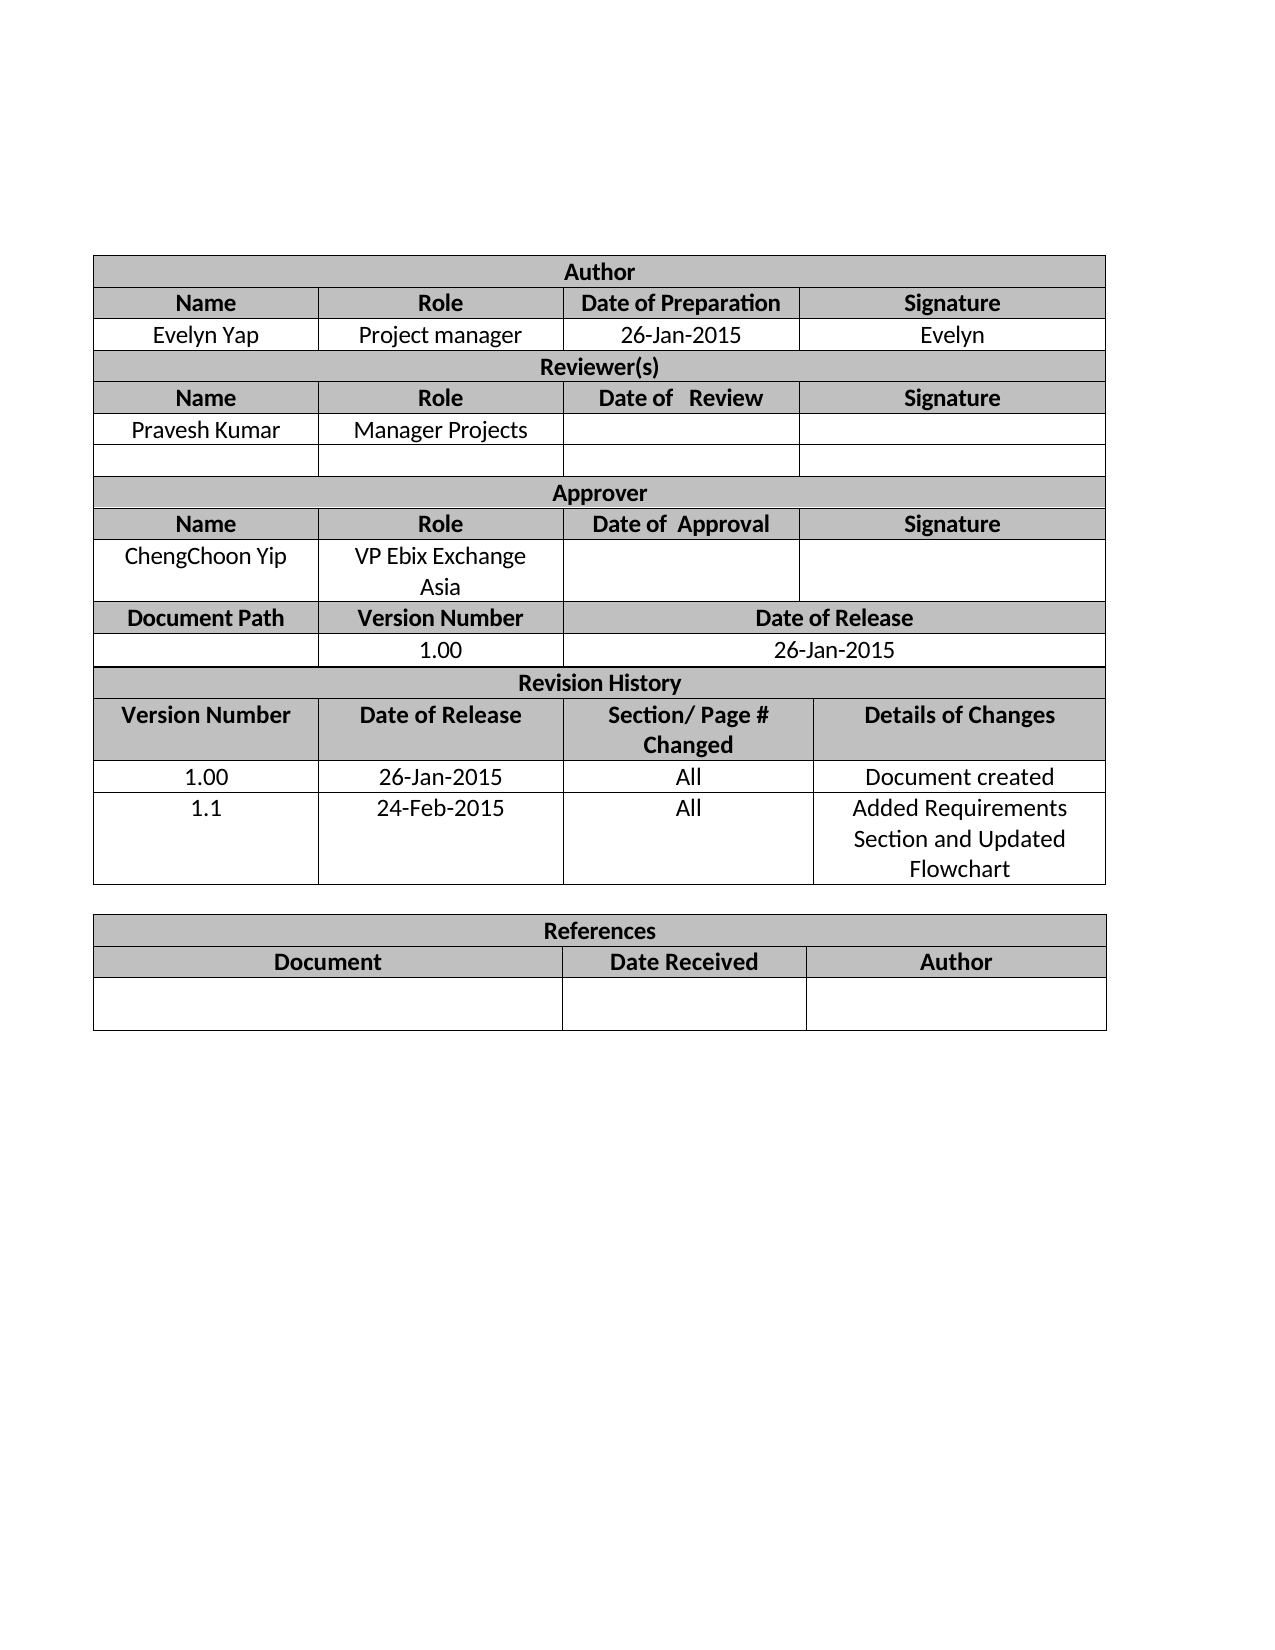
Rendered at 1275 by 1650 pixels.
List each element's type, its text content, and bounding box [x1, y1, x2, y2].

table_cell Evelyn Yap [94, 319, 318, 350]
table_cell [800, 445, 1105, 476]
table_cell Author [807, 947, 1106, 977]
table_cell [564, 445, 799, 476]
table_cell [564, 414, 799, 444]
table_cell Signature [800, 509, 1105, 539]
table_cell Added Requirements Section and Updated Flowchart [814, 793, 1105, 884]
table_header Author [94, 256, 1105, 287]
table_cell Project manager [319, 319, 563, 350]
table_cell Pravesh Kumar [94, 414, 318, 444]
table_cell Date of Release [319, 699, 563, 760]
table_cell [563, 978, 806, 1030]
table_cell Signature [800, 382, 1105, 413]
table_cell [800, 414, 1105, 444]
table_cell 26-Jan-2015 [564, 634, 1105, 666]
table_cell Date Received [563, 947, 806, 977]
table_cell 24-Feb-2015 [319, 793, 563, 884]
table_cell Signature [800, 288, 1105, 318]
table_cell [564, 540, 799, 601]
table_cell Name [94, 509, 318, 539]
table_cell Date of Preparation [564, 288, 799, 318]
table_cell Name [94, 288, 318, 318]
table_cell Version Number [319, 602, 563, 633]
table_cell Document [94, 947, 562, 977]
table_cell Version Number [94, 699, 318, 760]
table_cell [800, 540, 1105, 601]
table_cell 26-Jan-2015 [319, 761, 563, 792]
table_cell Revision History [94, 668, 1105, 698]
table_cell Role [319, 509, 563, 539]
table_cell Date of Review [564, 382, 799, 413]
table_cell 1.1 [94, 793, 318, 884]
table_cell Evelyn [800, 319, 1105, 350]
table_cell [94, 445, 318, 476]
table_cell Document Path [94, 602, 318, 633]
table_cell Section/ Page # Changed [564, 699, 813, 760]
table_cell Reviewer(s) [94, 351, 1105, 381]
table_cell 26-Jan-2015 [564, 319, 799, 350]
table_header References [94, 915, 1106, 946]
table_cell VP Ebix Exchange Asia [319, 540, 563, 601]
table_cell All [564, 761, 813, 792]
table_cell Details of Changes [814, 699, 1105, 760]
table_cell Document created [814, 761, 1105, 792]
table_cell Date of Approval [564, 509, 799, 539]
table_cell Name [94, 382, 318, 413]
table_cell [807, 978, 1106, 1030]
table_cell 1.00 [94, 761, 318, 792]
table_cell Role [319, 382, 563, 413]
table_cell [94, 634, 318, 666]
table_cell ChengChoon Yip [94, 540, 318, 601]
table_cell [319, 445, 563, 476]
table_cell Manager Projects [319, 414, 563, 444]
table_cell Date of Release [564, 602, 1105, 633]
table_cell All [564, 793, 813, 884]
table_cell Approver [94, 477, 1105, 507]
table_cell Role [319, 288, 563, 318]
table_cell 1.00 [319, 634, 563, 666]
table_cell [94, 978, 562, 1030]
